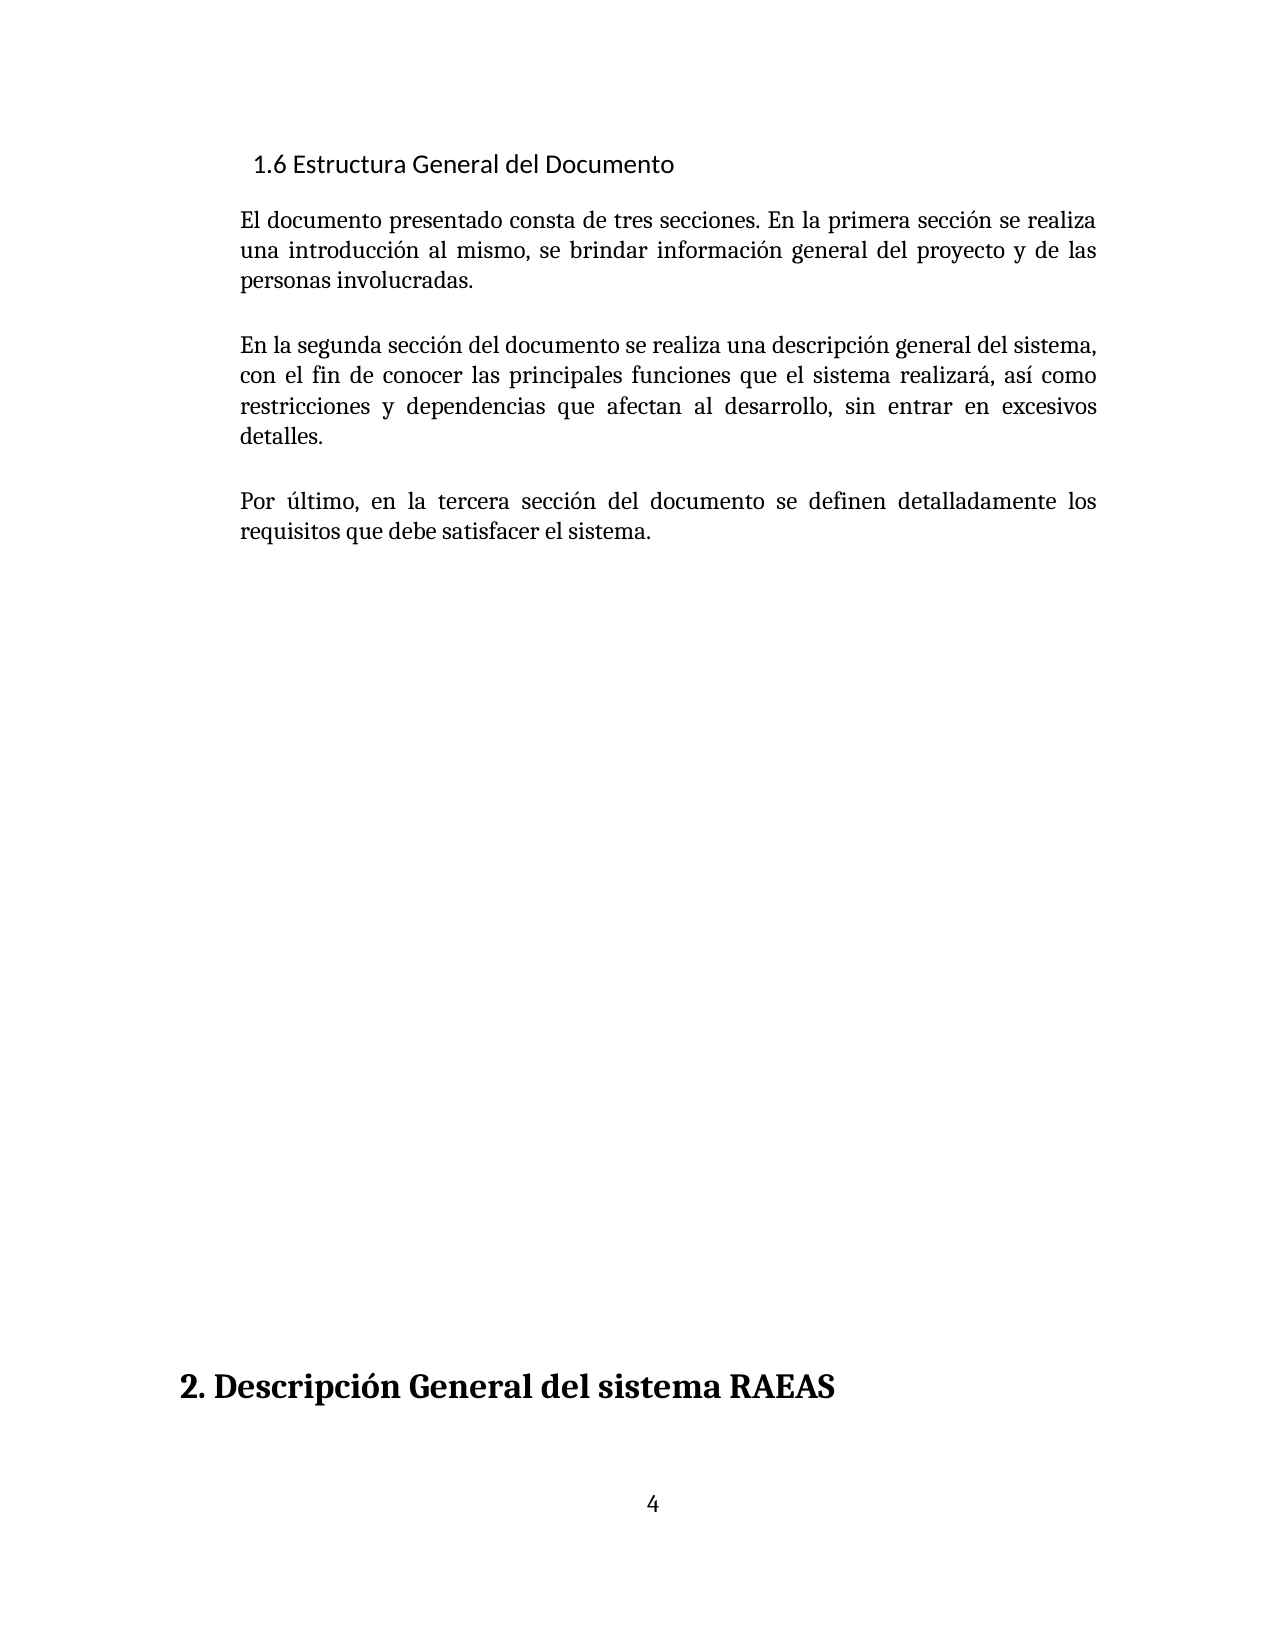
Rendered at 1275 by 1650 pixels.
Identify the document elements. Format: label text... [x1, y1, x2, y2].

text El documento presentado consta de tres secciones. En la primera sección se realiza una introducción al mismo, se brindar información general del proyecto y de las personas involucradas. [240, 206, 1098, 295]
text Por último, en la tercera sección del documento se definen detalladamente los requisitos que debe satisfacer el sistema. [240, 487, 1098, 546]
subtitle 1.6 Estructura General del Documento [252, 148, 1098, 181]
text En la segunda sección del documento se realiza una descripción general del sistema, con el fin de conocer las principales funciones que el sistema realizará, así como restricciones y dependencias que afectan al desarrollo, sin entrar en excesivos detalles. [240, 331, 1098, 450]
subtitle 2. Descripción General del sistema RAEAS [180, 1367, 1098, 1408]
